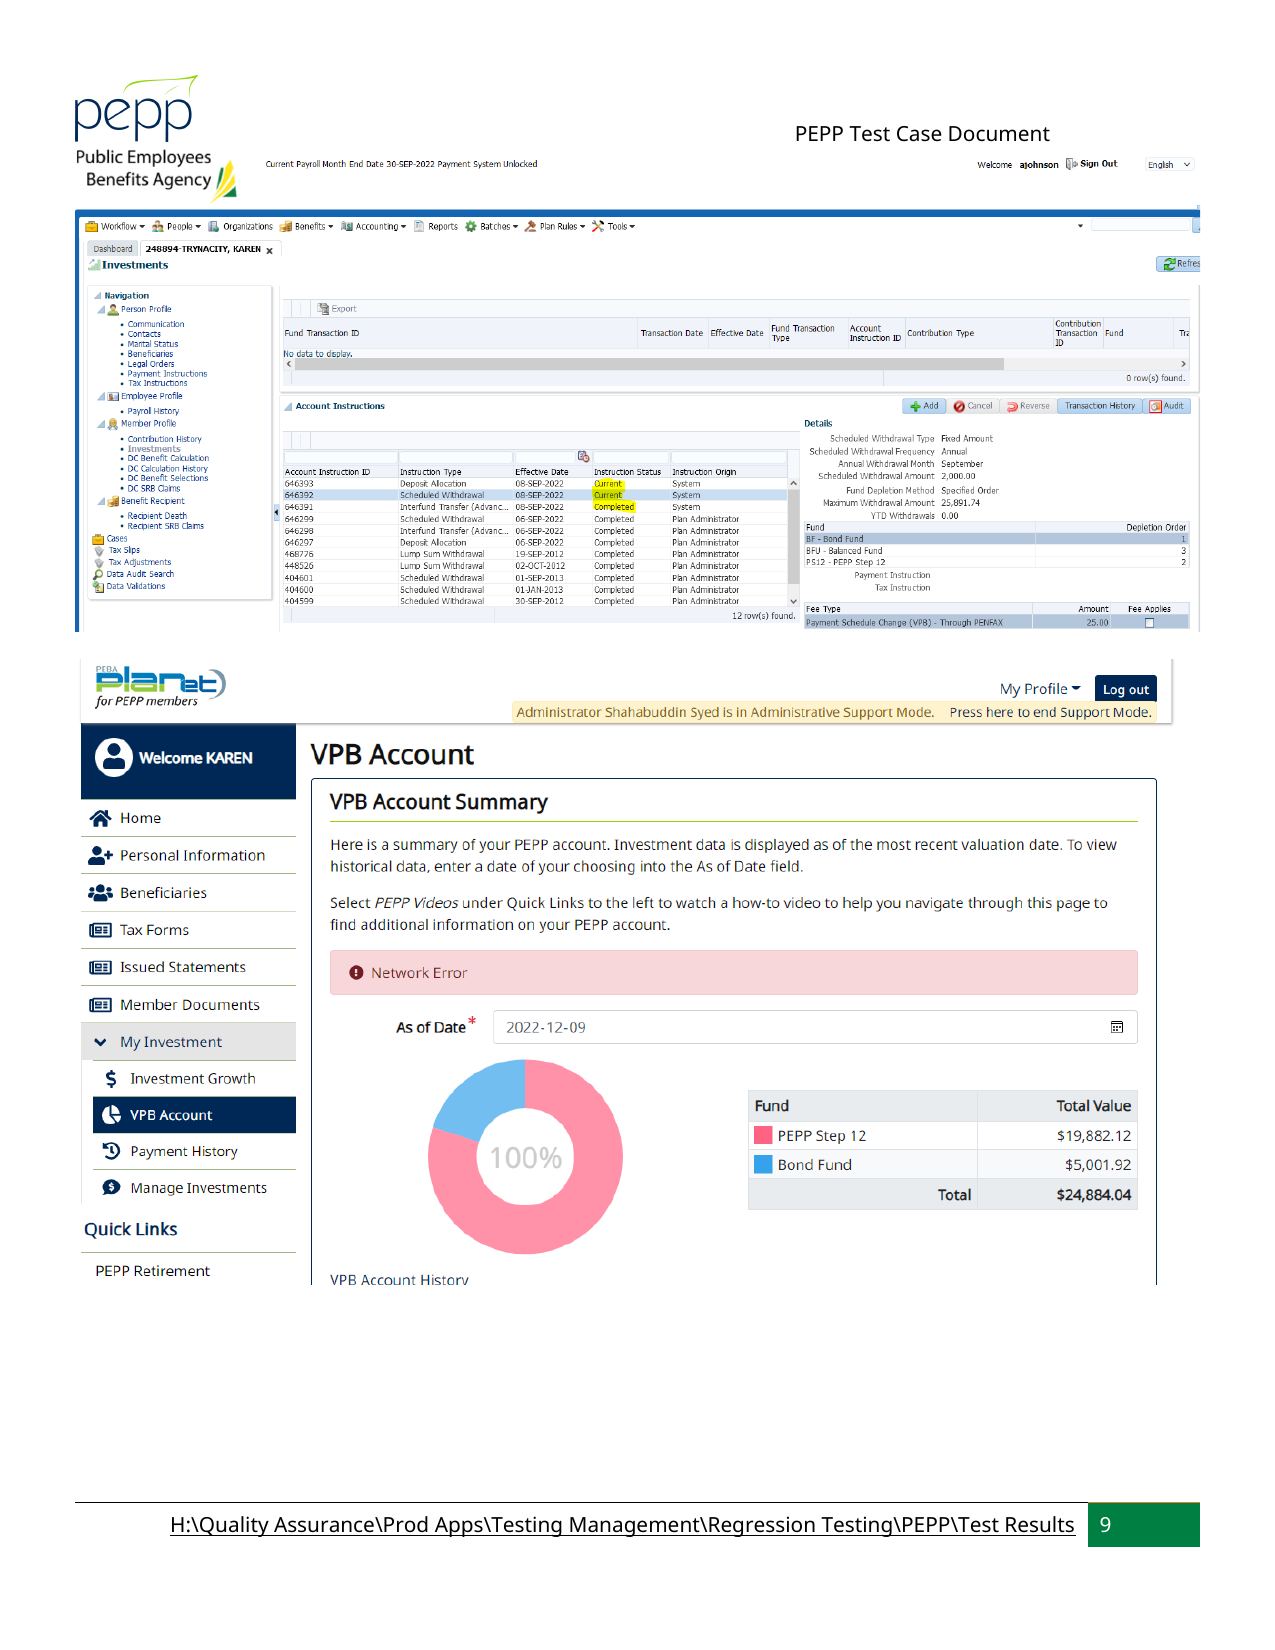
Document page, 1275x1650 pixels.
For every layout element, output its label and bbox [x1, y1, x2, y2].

picture [75, 147, 1200, 632]
picture [75, 659, 1200, 1285]
picture [75, 75, 199, 142]
